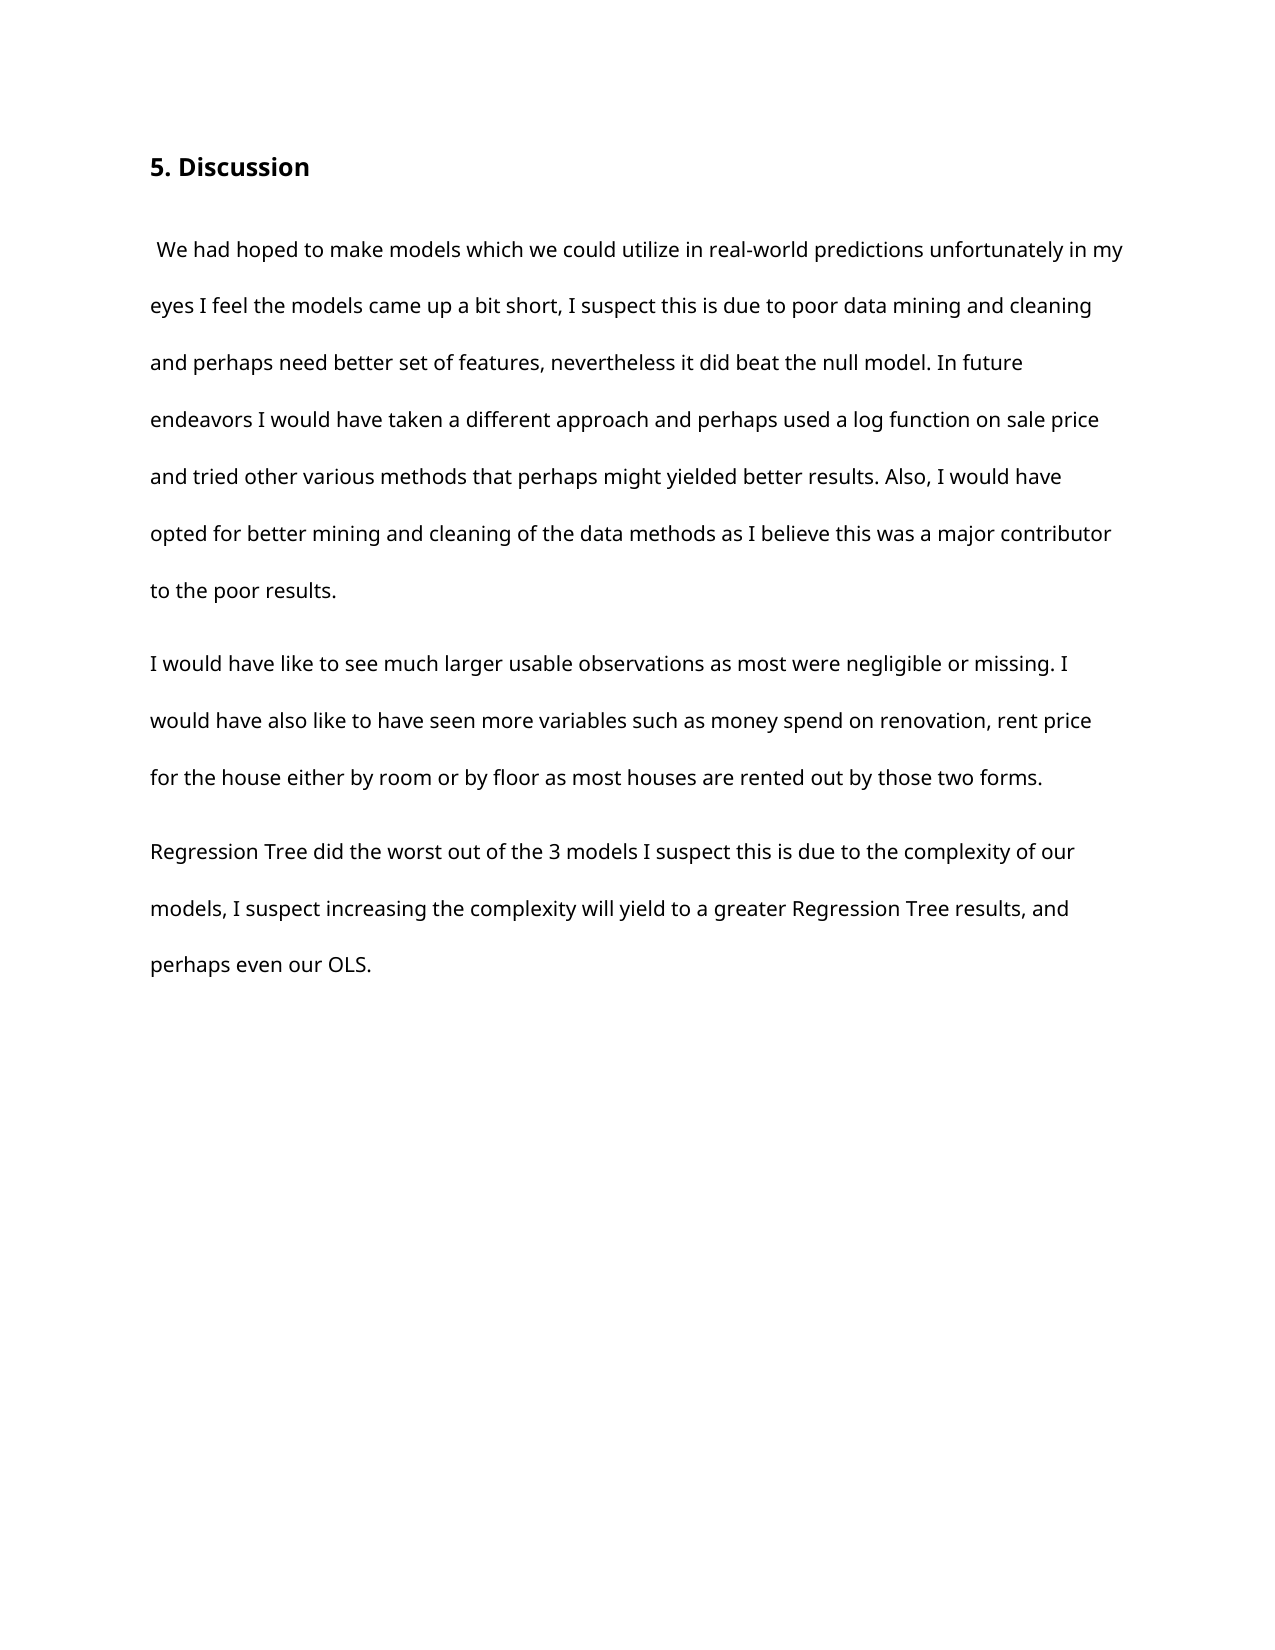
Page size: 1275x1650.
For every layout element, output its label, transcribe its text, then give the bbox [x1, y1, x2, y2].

text We had hoped to make models which we could utilize in real-world predictions unfortunately in my eyes I feel the models came up a bit short, I suspect this is due to poor data mining and cleaning and perhaps need better set of features, nevertheless it did beat the null model. In future endeavors I would have taken a different approach and perhaps used a log function on sale price and tried other various methods that perhaps might yielded better results. Also, I would have opted for better mining and cleaning of the data methods as I believe this was a major contributor to the poor results. [150, 235, 1125, 604]
text Regression Tree did the worst out of the 3 models I suspect this is due to the complexity of our models, I suspect increasing the complexity will yield to a greater Regression Tree results, and perhaps even our OLS. [150, 837, 1125, 979]
text I would have like to see much larger usable observations as most were negligible or missing. I would have also like to have seen more variables such as money spend on renovation, rent price for the house either by room or by floor as most houses are rented out by those two forms. [150, 649, 1125, 792]
text 5. Discussion [150, 150, 1125, 184]
